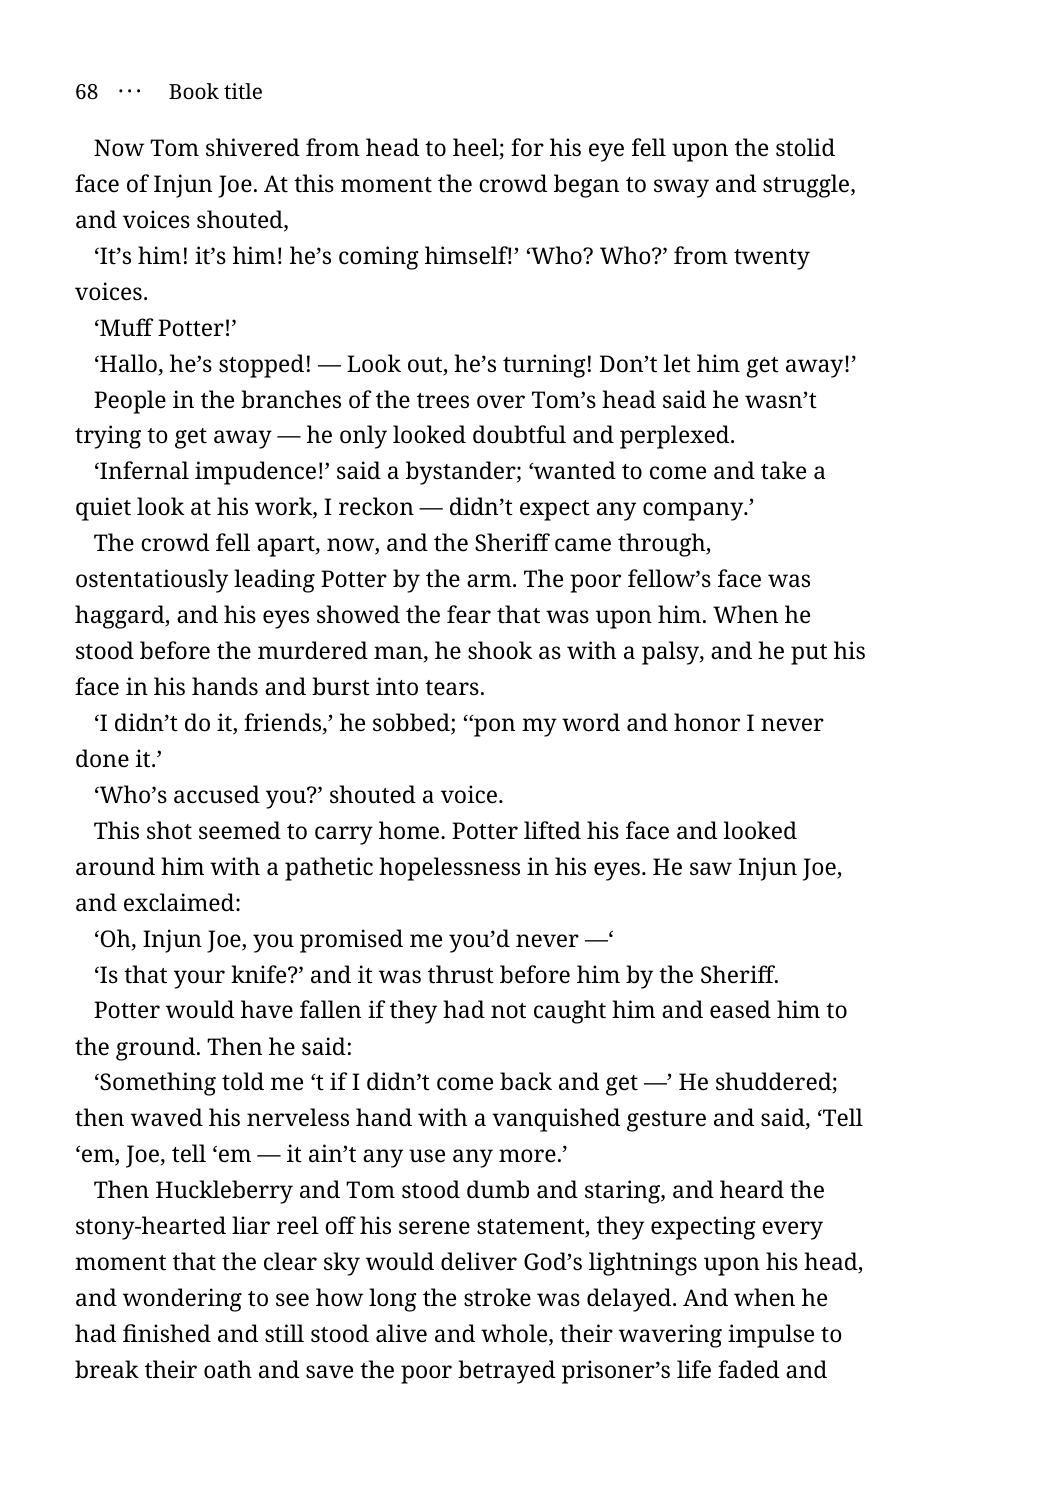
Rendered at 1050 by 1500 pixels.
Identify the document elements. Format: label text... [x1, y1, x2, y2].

text ‘Something told me ‘t if I didn’t come back and get —’ He shuddered; then waved his nerveless hand with a vanquished gesture and said, ‘Tell ‘em, Joe, tell ‘em — it ain’t any use any more.’ [75, 1066, 870, 1169]
text ‘Is that your knife?’ and it was thrust before him by the Sheriff. [75, 958, 870, 990]
text ‘It’s him! it’s him! he’s coming himself!’ ‘Who? Who?’ from twenty voices. [75, 240, 870, 307]
text ‘Who’s accused you?’ shouted a voice. [75, 779, 870, 810]
text Now Tom shivered from head to heel; for his eye fell upon the stolid face of Injun Joe. At this moment the crowd began to sway and struggle, and voices shouted, [75, 132, 870, 235]
text ‘Hallo, he’s stopped! — Look out, he’s turning! Don’t let him get away!’ [75, 348, 870, 379]
text The crowd fell apart, now, and the Sheriff came through, ostentatiously leading Potter by the arm. The poor fellow’s face was haggard, and his eyes showed the fear that was upon him. When he stood before the murdered man, he shook as with a palsy, and he put his face in his hands and burst into tears. [75, 527, 870, 702]
text ‘I didn’t do it, friends,’ he sobbed; ‘‘pon my word and honor I never done it.’ [75, 707, 870, 774]
text This shot seemed to carry home. Potter lifted his face and looked around him with a pathetic hopelessness in his eyes. He saw Injun Joe, and exclaimed: [75, 815, 870, 918]
text Potter would have fallen if they had not caught him and eased him to the ground. Then he said: [75, 994, 870, 1062]
text ‘Oh, Injun Joe, you promised me you’d never —‘ [75, 923, 870, 954]
text ‘Infernal impudence!’ said a bystander; ‘wanted to come and take a quiet look at his work, I reckon — didn’t expect any company.’ [75, 455, 870, 523]
text ‘Muff Potter!’ [75, 312, 870, 343]
text People in the branches of the trees over Tom’s head said he wasn’t trying to get away — he only looked doubtful and perplexed. [75, 383, 870, 451]
